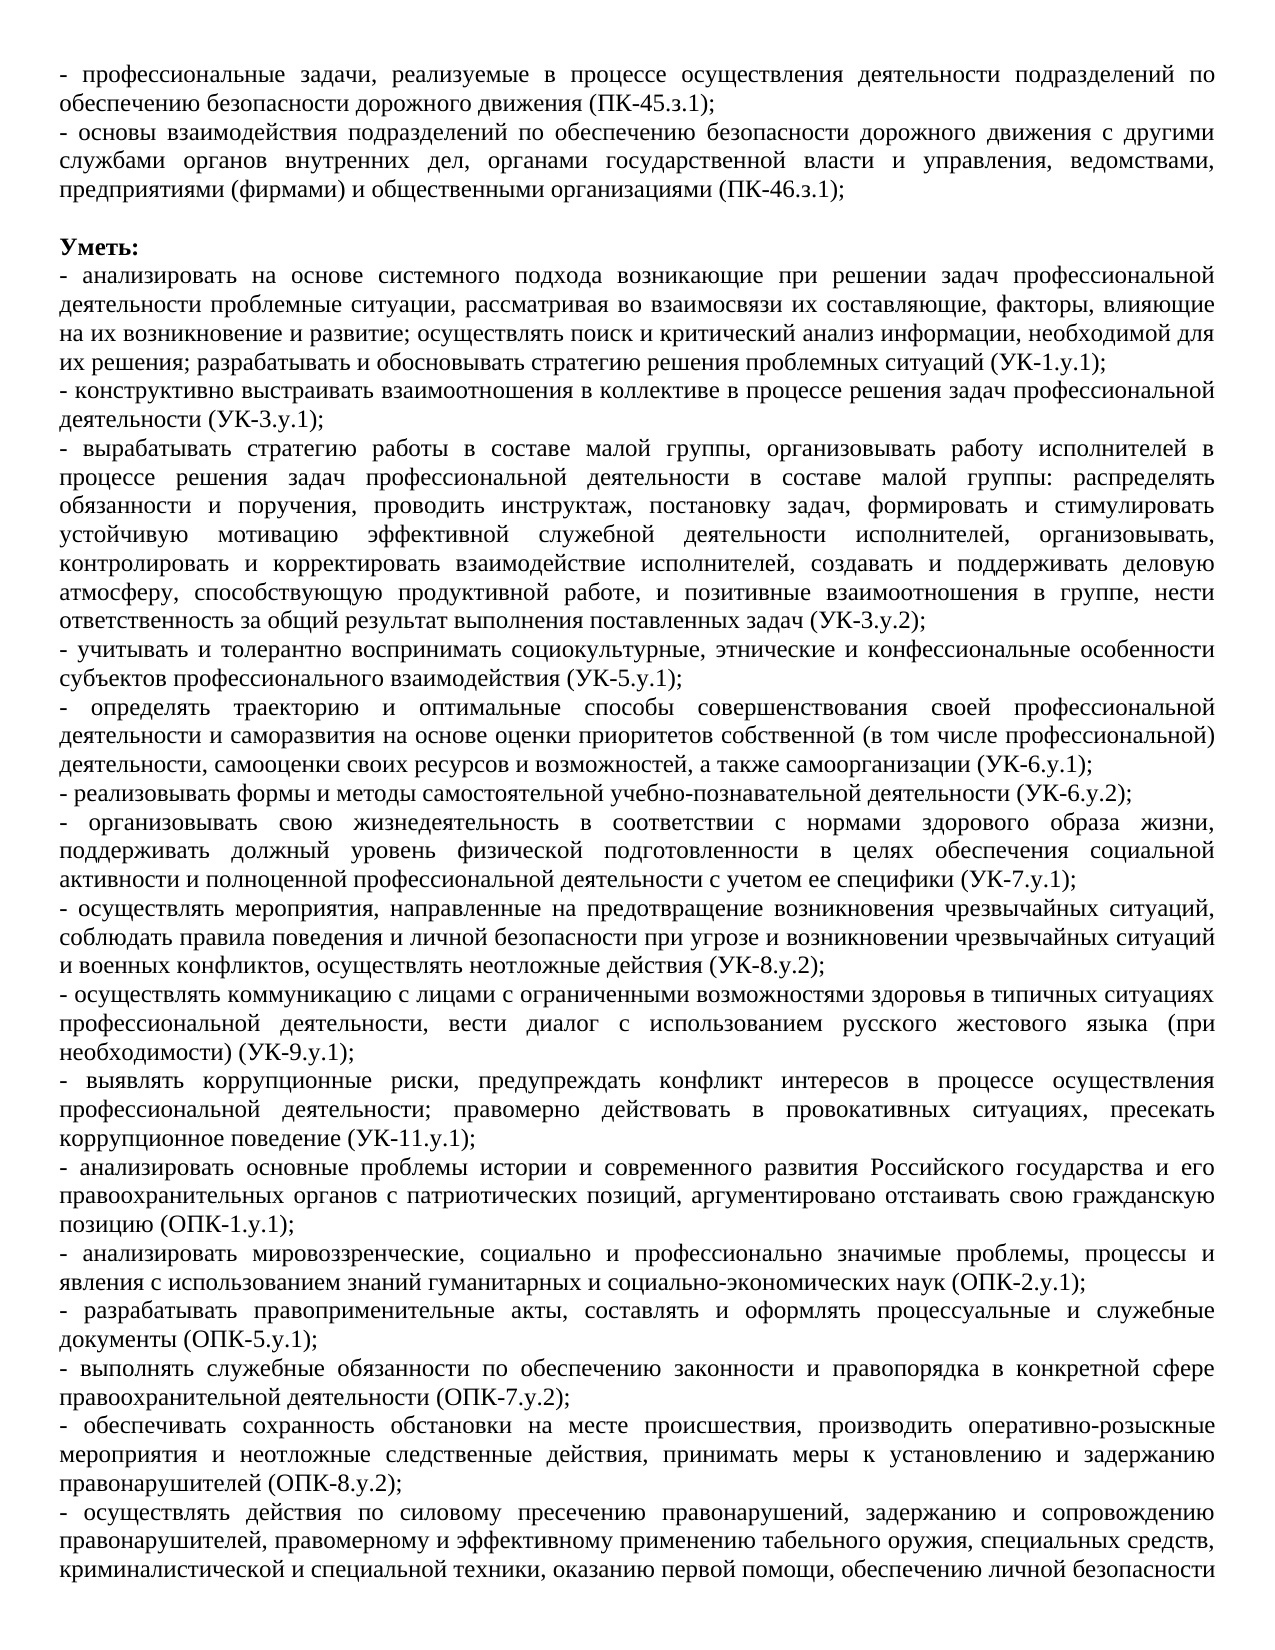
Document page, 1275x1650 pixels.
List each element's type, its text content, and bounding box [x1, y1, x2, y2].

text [59, 1497, 1216, 1583]
text - анализировать мировоззренческие, социально и профессионально значимые проблемы, процессы и явления с использованием знаний гуманитарных и социально-экономических наук (ОПК-2.у.1); [59, 1238, 1216, 1295]
text - анализировать на основе системного подхода возникающие при решении задач профессиональной деятельности проблемные ситуации, рассматривая во взаимосвязи их составляющие, факторы, влияющие на их возникновение и развитие; осуществлять поиск и критический анализ информации, необходимой для их решения; разрабатывать и обосновывать стратегию решения проблемных ситуаций (УК-1.у.1); [59, 260, 1216, 375]
text - определять траекторию и оптимальные способы совершенствования своей профессиональной деятельности и саморазвития на основе оценки приоритетов собственной (в том числе профессиональной) деятельности, самооценки своих ресурсов и возможностей, а также самоорганизации (УК-6.у.1); [59, 692, 1216, 778]
text - учитывать и толерантно воспринимать социокультурные, этнические и конфессиональные особенности субъектов профессионального взаимодействия (УК-5.у.1); [59, 634, 1216, 692]
text - реализовывать формы и методы самостоятельной учебно-познавательной деятельности (УК-6.у.2); [59, 778, 1216, 807]
text - организовывать свою жизнедеятельность в соответствии с нормами здорового образа жизни, поддерживать должный уровень физической подготовленности в целях обеспечения социальной активности и полноценной профессиональной деятельности с учетом ее специфики (УК-7.у.1); [59, 807, 1216, 893]
text - профессиональные задачи, реализуемые в процессе осуществления деятельности подразделений по обеспечению безопасности дорожного движения (ПК-45.з.1); [59, 59, 1216, 117]
text - разрабатывать правоприменительные акты, составлять и оформлять процессуальные и служебные документы (ОПК-5.у.1); [59, 1295, 1216, 1353]
text - выполнять служебные обязанности по обеспечению законности и правопорядка в конкретной сфере правоохранительной деятельности (ОПК-7.у.2); [59, 1353, 1216, 1410]
text Уметь: [59, 232, 1216, 260]
text - обеспечивать сохранность обстановки на месте происшествия, производить оперативно-розыскные мероприятия и неотложные следственные действия, принимать меры к установлению и задержанию правонарушителей (ОПК-8.у.2); [59, 1410, 1216, 1497]
text - выявлять коррупционные риски, предупреждать конфликт интересов в процессе осуществления профессиональной деятельности; правомерно действовать в провокативных ситуациях, пресекать коррупционное поведение (УК-11.у.1); [59, 1065, 1216, 1152]
text - анализировать основные проблемы истории и современного развития Российского государства и его правоохранительных органов с патриотических позиций, аргументировано отстаивать свою гражданскую позицию (ОПК-1.у.1); [59, 1152, 1216, 1238]
text - конструктивно выстраивать взаимоотношения в коллективе в процессе решения задач профессиональной деятельности (УК-3.у.1); [59, 375, 1216, 433]
text - основы взаимодействия подразделений по обеспечению безопасности дорожного движения с другими службами органов внутренних дел, органами государственной власти и управления, ведомствами, предприятиями (фирмами) и общественными организациями (ПК-46.з.1); [59, 117, 1216, 203]
text - вырабатывать стратегию работы в составе малой группы, организовывать работу исполнителей в процессе решения задач профессиональной деятельности в составе малой группы: распределять обязанности и поручения, проводить инструктаж, постановку задач, формировать и стимулировать устойчивую мотивацию эффективной служебной деятельности исполнителей, организовывать, контролировать и корректировать взаимодействие исполнителей, создавать и поддерживать деловую атмосферу, способствующую продуктивной работе, и позитивные взаимоотношения в группе, нести ответственность за общий результат выполнения поставленных задач (УК-3.у.2); [59, 433, 1216, 634]
text - осуществлять коммуникацию с лицами с ограниченными возможностями здоровья в типичных ситуациях профессиональной деятельности, вести диалог с использованием русского жестового языка (при необходимости) (УК-9.у.1); [59, 979, 1216, 1065]
text - осуществлять мероприятия, направленные на предотвращение возникновения чрезвычайных ситуаций, соблюдать правила поведения и личной безопасности при угрозе и возникновении чрезвычайных ситуаций и военных конфликтов, осуществлять неотложные действия (УК-8.у.2); [59, 893, 1216, 979]
